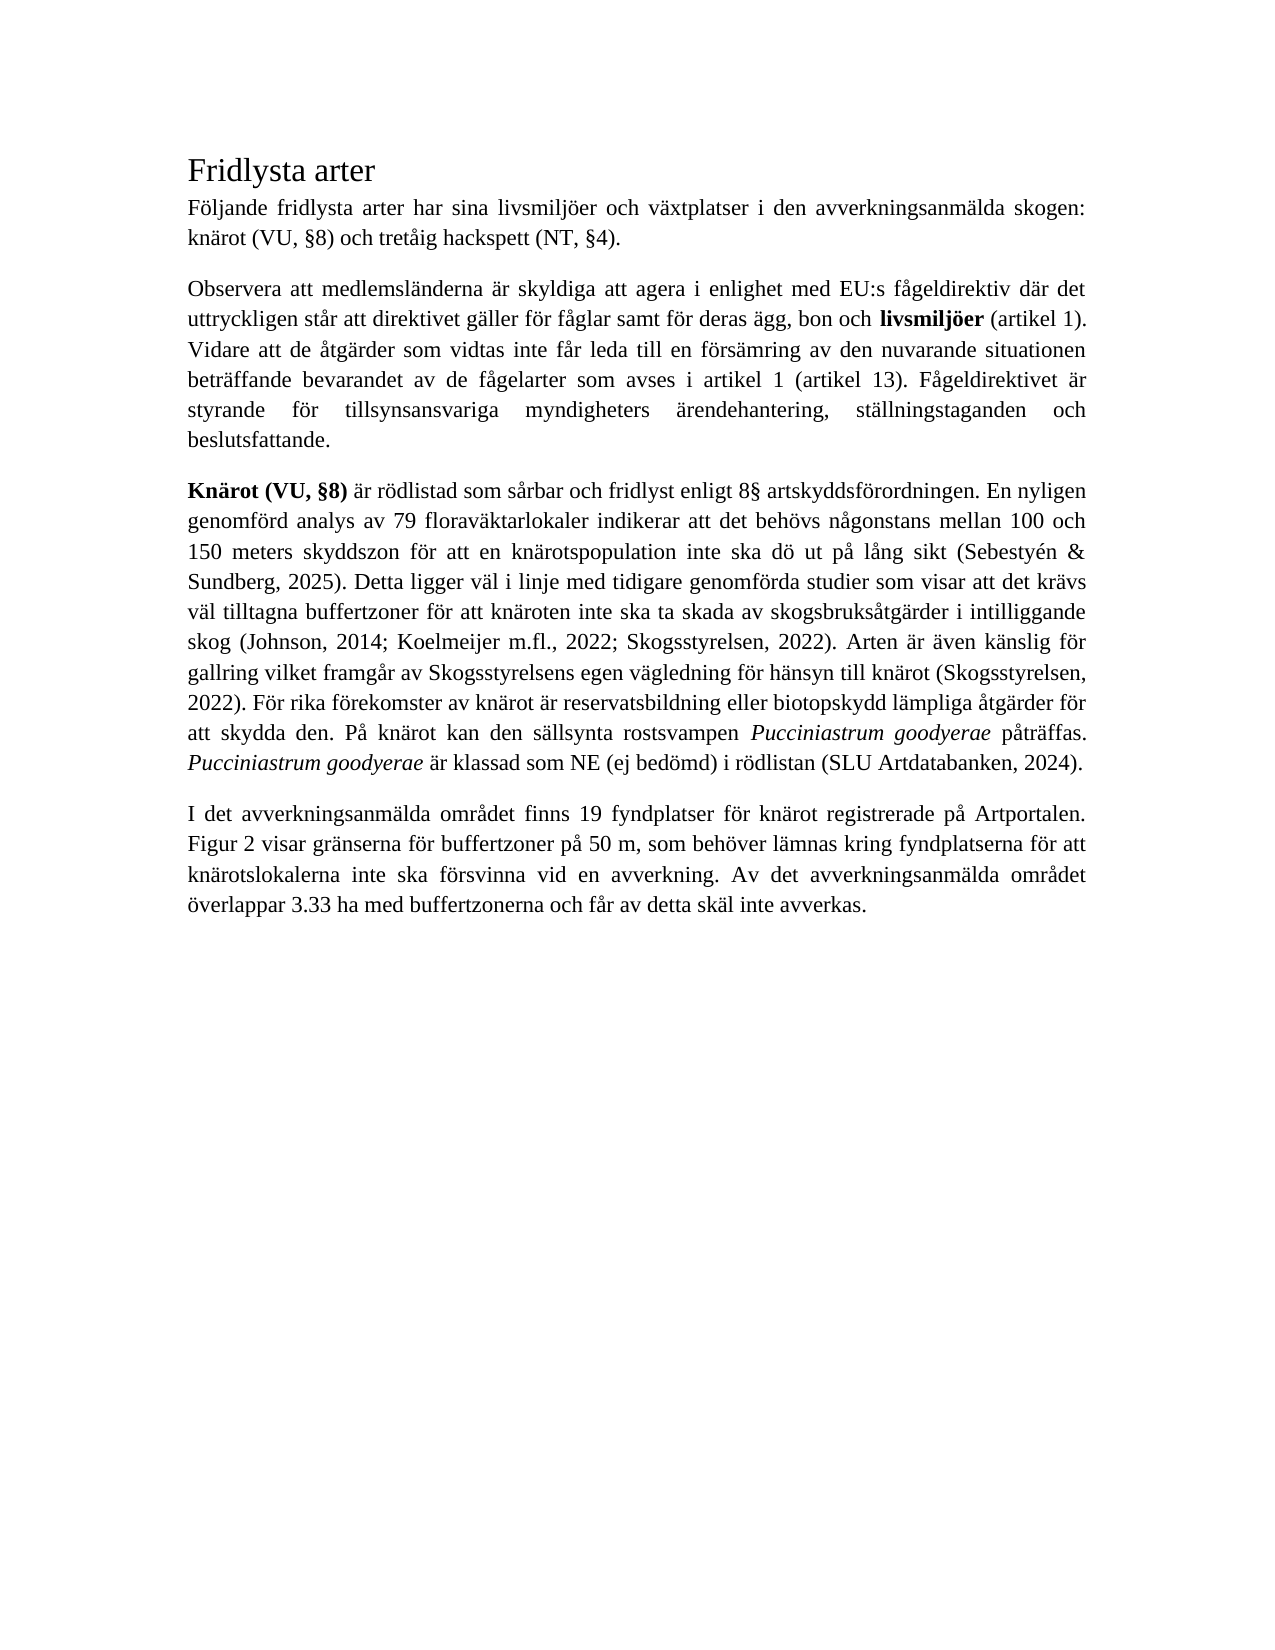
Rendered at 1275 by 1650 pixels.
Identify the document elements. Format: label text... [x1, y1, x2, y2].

text Observera att medlemsländerna är skyldiga att agera i enlighet med EU:s fågeldirektiv där det uttryckligen står att direktivet gäller för fåglar samt för deras ägg, bon och livsmiljöer (artikel 1). Vidare att de åtgärder som vidtas inte får leda till en försämring av den nuvarande situationen beträffande bevarandet av de fågelarter som avses i artikel 1 (artikel 13). Fågeldirektivet är styrande för tillsynsansvariga myndigheters ärendehantering, ställningstaganden och beslutsfattande. [187, 275, 1087, 453]
subtitle Fridlysta arter [187, 150, 1087, 188]
text Följande fridlysta arter har sina livsmiljöer och växtplatser i den avverkningsanmälda skogen: knärot (VU, §8) och tretåig hackspett (NT, §4). [187, 194, 1087, 251]
text I det avverkningsanmälda området finns 19 fyndplatser för knärot registrerade på Artportalen. Figur 2 visar gränserna för buffertzoner på 50 m, som behöver lämnas kring fyndplatserna för att knärotslokalerna inte ska försvinna vid en avverkning. Av det avverkningsanmälda området överlappar 3.33 ha med buffertzonerna och får av detta skäl inte avverkas. [187, 800, 1087, 917]
text Knärot (VU, §8) är rödlistad som sårbar och fridlyst enligt 8§ artskyddsförordningen. En nyligen genomförd analys av 79 floraväktarlokaler indikerar att det behövs någonstans mellan 100 och 150 meters skyddszon för att en knärotspopulation inte ska dö ut på lång sikt (Sebestyén & Sundberg, 2025). Detta ligger väl i linje med tidigare genomförda studier som visar att det krävs väl tilltagna buffertzoner för att knäroten inte ska ta skada av skogsbruksåtgärder i intilliggande skog (Johnson, 2014; Koelmeijer m.fl., 2022; Skogsstyrelsen, 2022). Arten är även känslig för gallring vilket framgår av Skogsstyrelsens egen vägledning för hänsyn till knärot (Skogsstyrelsen, 2022). För rika förekomster av knärot är reservatsbildning eller biotopskydd lämpliga åtgärder för att skydda den. På knärot kan den sällsynta rostsvampen Pucciniastrum goodyerae påträffas. Pucciniastrum goodyerae är klassad som NE (ej bedömd) i rödlistan (SLU Artdatabanken, 2024). [187, 477, 1087, 776]
